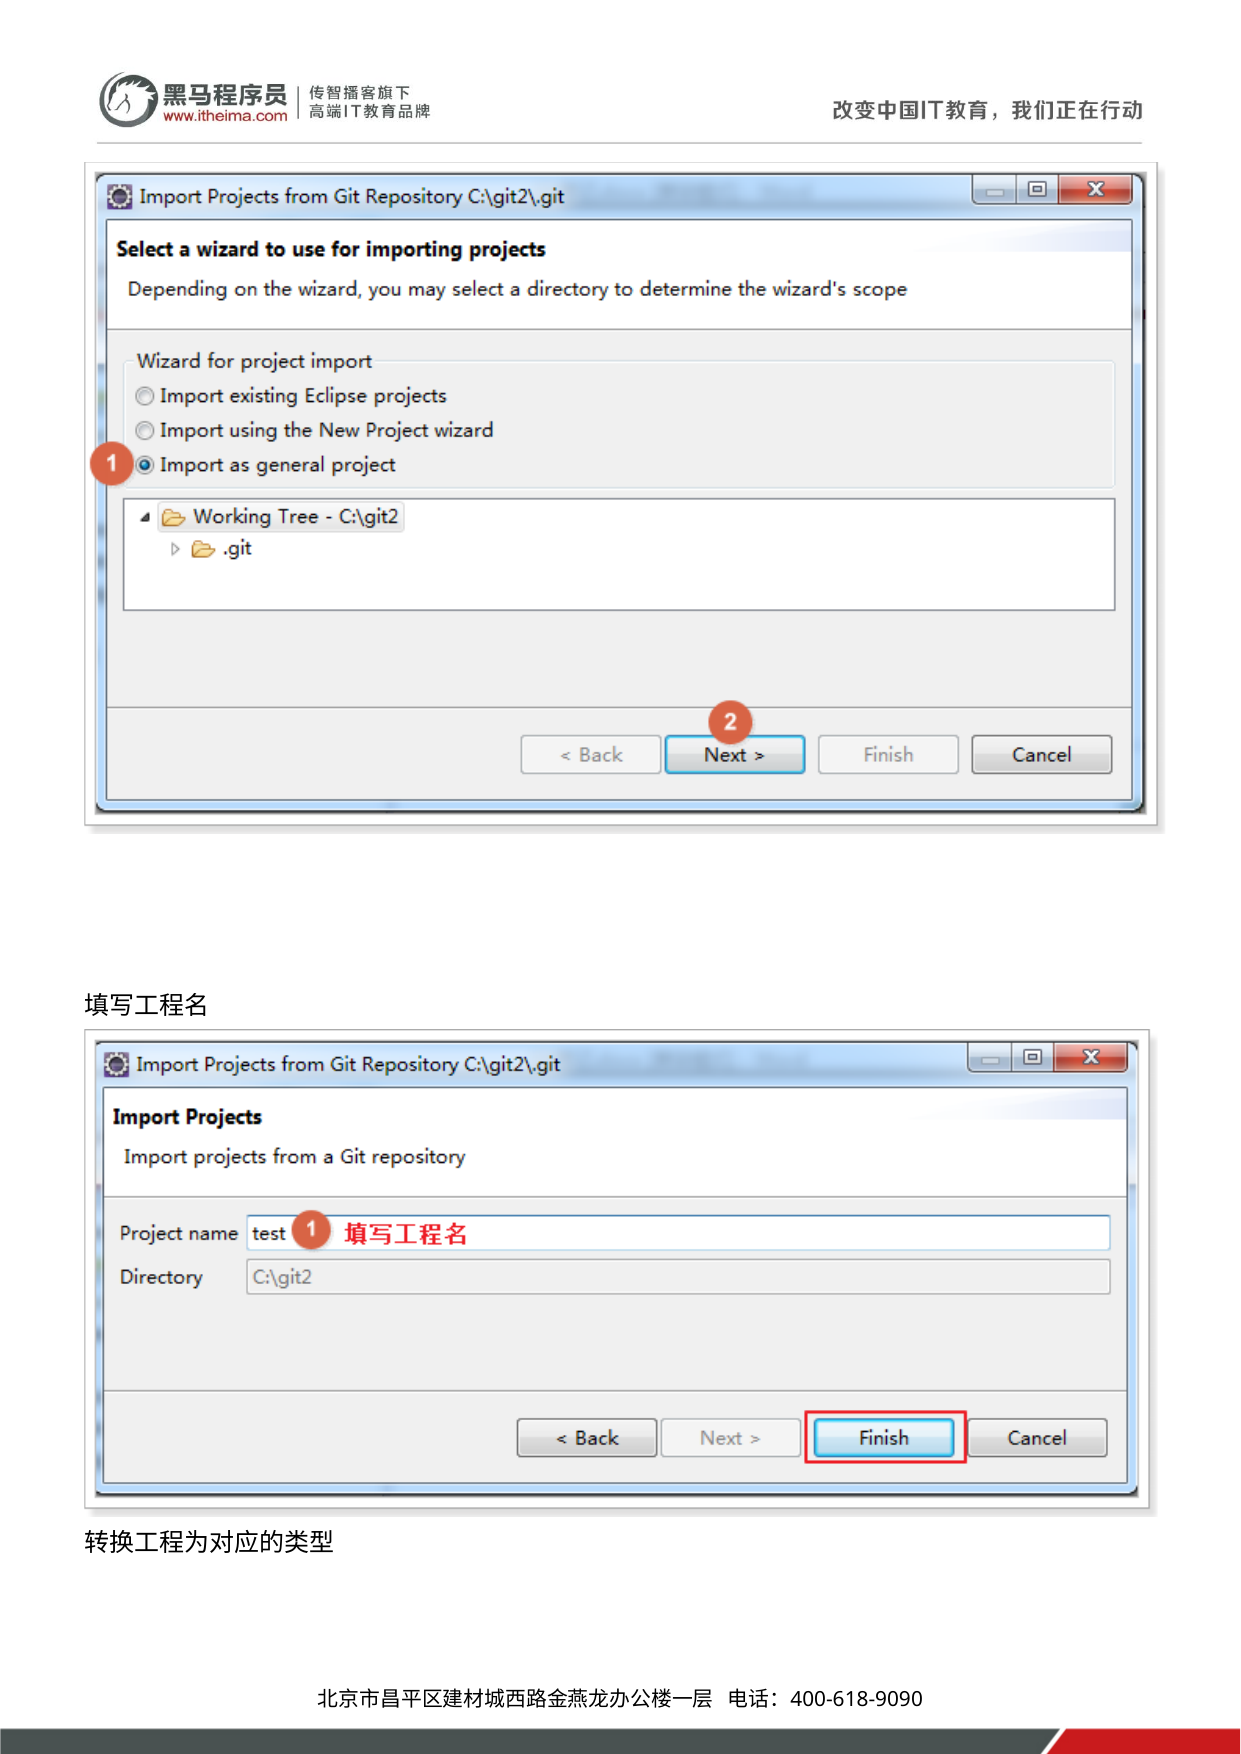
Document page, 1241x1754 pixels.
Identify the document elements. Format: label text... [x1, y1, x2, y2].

picture [0, 1, 1241, 151]
picture [84, 162, 1166, 834]
text 填写工程名 [84, 986, 1053, 1022]
picture [84, 1029, 1158, 1517]
picture [0, 1669, 1241, 1754]
text 转换工程为对应的类型 [84, 1523, 1053, 1559]
